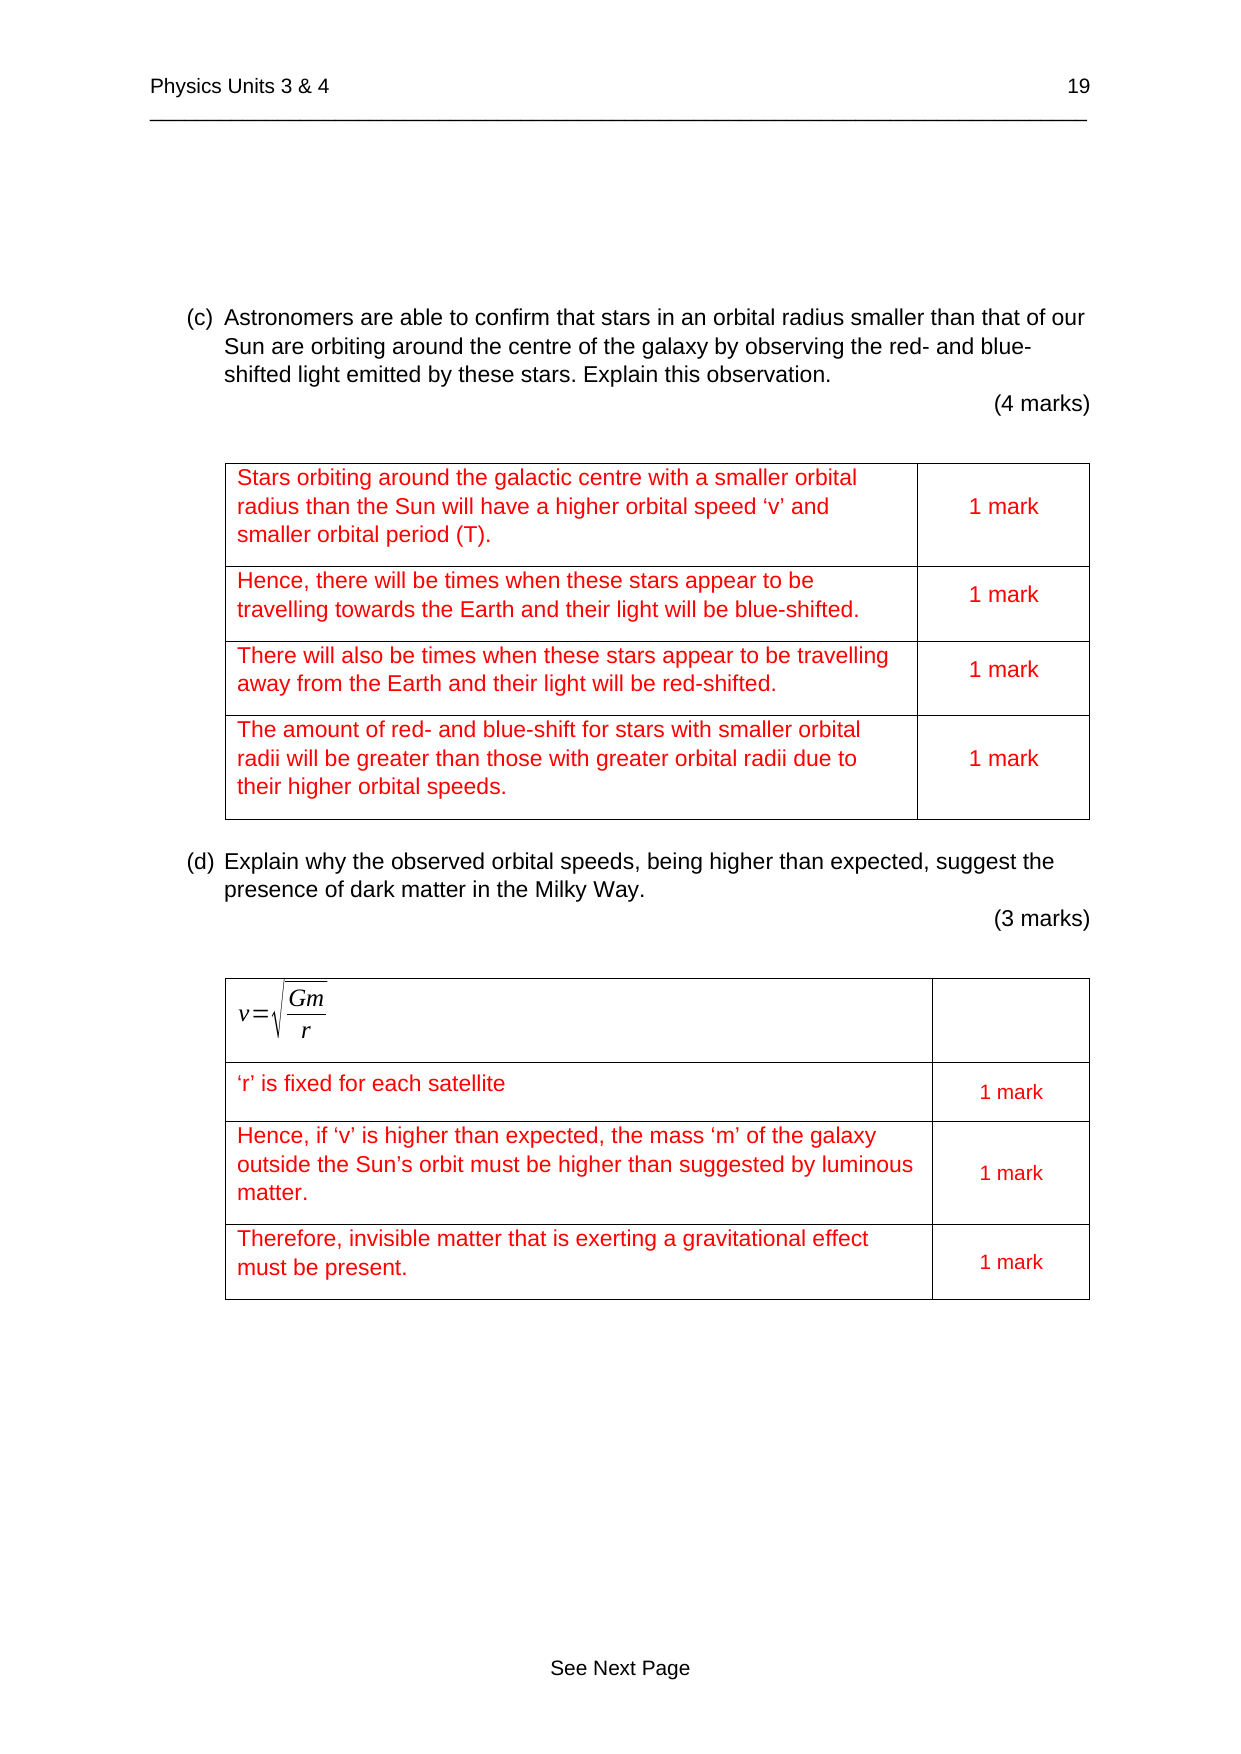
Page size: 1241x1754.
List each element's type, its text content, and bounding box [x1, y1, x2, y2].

table_header [226, 979, 932, 1062]
table_cell 1 mark [933, 1063, 1089, 1121]
table_header Stars orbiting around the galactic centre with a smaller orbital radius than the Sun will have a higher orbital speed ‘v’ and smaller orbital period (T). [226, 464, 917, 566]
list (3 marks) [225, 905, 1090, 931]
table_cell The amount of red- and blue-shift for stars with smaller orbital radii will be greater than those with greater orbital radii due to their higher orbital speeds. [226, 716, 917, 818]
table_cell 1 mark [933, 1122, 1089, 1224]
table_cell 1 mark [933, 1225, 1089, 1299]
table_cell Hence, there will be times when these stars appear to be travelling towards the Earth and their light will be blue-shifted. [226, 567, 917, 641]
list Astronomers are able to confirm that stars in an orbital radius smaller than that of our Sun are orbiting around the centre of the galaxy by observing the red- and blue-shifted light emitted by these stars. Explain this observation. [186, 304, 1090, 388]
table_cell Hence, if ‘v’ is higher than expected, the mass ‘m’ of the galaxy outside the Sun’s orbit must be higher than suggested by luminous matter. [226, 1122, 932, 1224]
table_cell 1 mark [918, 567, 1089, 641]
table_header [933, 979, 1089, 1062]
table_cell Therefore, invisible matter that is exerting a gravitational effect must be present. [226, 1225, 932, 1299]
table_cell 1 mark [918, 642, 1089, 715]
list Explain why the observed orbital speeds, being higher than expected, suggest the presence of dark matter in the Milky Way. [186, 848, 1090, 903]
table_cell 1 mark [918, 716, 1089, 818]
table_cell ‘r’ is fixed for each satellite [226, 1063, 932, 1121]
table_cell There will also be times when these stars appear to be travelling away from the Earth and their light will be red-shifted. [226, 642, 917, 715]
list (4 marks) [225, 390, 1090, 416]
table_header 1 mark [918, 464, 1089, 566]
